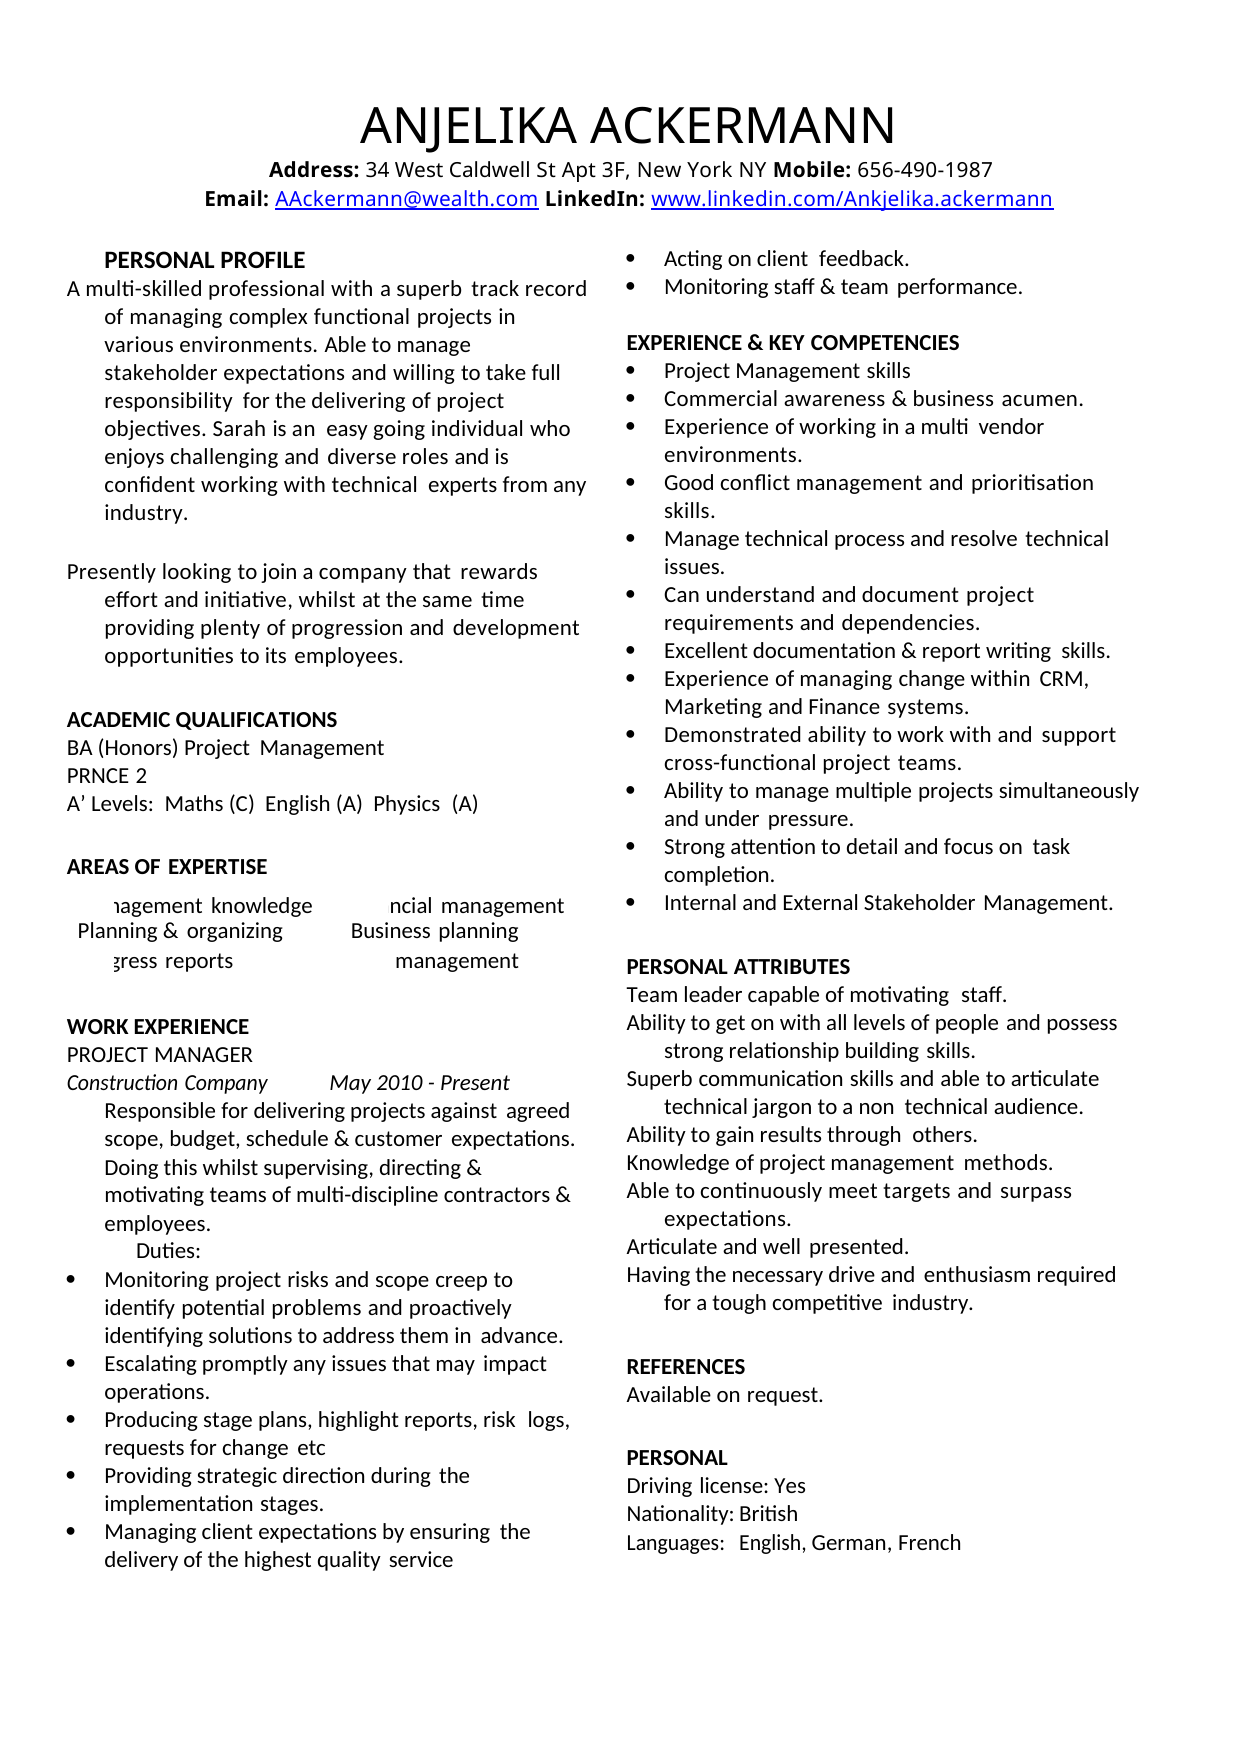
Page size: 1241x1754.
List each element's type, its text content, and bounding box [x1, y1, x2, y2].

subtitle Available on request. [626, 1380, 1148, 1408]
subtitle Demonstrated ability to work with and support cross-functional project teams. [626, 720, 1148, 776]
subtitle WORK EXPERIENCE [67, 1012, 589, 1041]
subtitle Languages: English, German, French [626, 1528, 1148, 1556]
table_header Management knowledge [115, 891, 388, 916]
subtitle Providing strategic direction during the implementation stages. [67, 1461, 589, 1517]
subtitle Can understand and document project requirements and dependencies. [626, 580, 1148, 636]
subtitle Articulate and well presented. [626, 1232, 1148, 1260]
subtitle Knowledge of project management methods. [626, 1148, 1148, 1176]
subtitle Monitoring staff & team performance. [626, 272, 1148, 300]
subtitle Manage technical process and resolve technical issues. [626, 524, 1148, 580]
subtitle Escalating promptly any issues that may impact operations. [67, 1349, 589, 1405]
subtitle Internal and External Stakeholder Management. [626, 888, 1148, 916]
subtitle Duties: [104, 1237, 589, 1265]
subtitle Managing client expectations by ensuring the delivery of the highest quality service [67, 1517, 589, 1573]
subtitle BA (Honors) Project Management [67, 733, 589, 761]
subtitle Excellent documentation & report writing skills. [626, 636, 1148, 664]
subtitle Ability to gain results through others. [626, 1120, 1148, 1148]
subtitle EXPERIENCE & KEY COMPETENCIES [626, 328, 1148, 356]
subtitle PERSONAL PROFILE [104, 244, 589, 274]
text Email: AAckermann@wealth.com LinkedIn: www.linkedin.com/Ankjelika.ackermann [109, 184, 1148, 212]
subtitle Experience of managing change within CRM, Marketing and Finance systems. [626, 664, 1148, 720]
subtitle Able to continuously meet targets and surpass expectations. [626, 1176, 1148, 1232]
subtitle Construction Company May 2010 - Present Responsible for delivering projects against agreed scope, budget, schedule & customer expectations. Doing this whilst supervising, directing & motivating teams of multi-discipline contractors & employees. [67, 1068, 589, 1237]
subtitle Good conflict management and prioritisation skills. [626, 468, 1148, 524]
subtitle Presently looking to join a company that rewards effort and initiative, whilst at the same time providing plenty of progression and development opportunities to its employees. [67, 557, 589, 669]
subtitle Nationality: British [626, 1499, 1148, 1528]
subtitle Having the necessary drive and enthusiasm required for a tough competitive industry. [626, 1260, 1148, 1316]
subtitle Team leader capable of motivating staff. [626, 980, 1148, 1008]
subtitle Producing stage plans, highlight reports, risk logs, requests for change etc [67, 1405, 589, 1461]
subtitle Ability to manage multiple projects simultaneously and under pressure. [626, 776, 1148, 832]
table_cell Progress reports [115, 946, 388, 972]
subtitle Commercial awareness & business acumen. [626, 384, 1148, 412]
text Address: 34 West Caldwell St Apt 3F, New York NY Mobile: 656-490-1987 [108, 156, 1148, 184]
subtitle Acting on client feedback. [626, 244, 1148, 272]
subtitle Driving license: Yes [626, 1472, 1148, 1499]
subtitle PERSONAL [626, 1443, 1148, 1472]
subtitle PRNCE 2 [67, 761, 589, 789]
subtitle Ability to get on with all levels of people and possess strong relationship building skills. [626, 1008, 1148, 1064]
table_cell Risk management [388, 946, 626, 972]
subtitle Experience of working in a multi vendor environments. [626, 412, 1148, 468]
subtitle ACADEMIC QUALIFICATIONS [67, 705, 589, 733]
subtitle REFERENCES [626, 1352, 1148, 1380]
text ANJELIKA ACKERMANN [109, 96, 1148, 155]
subtitle Superb communication skills and able to articulate technical jargon to a non technical audience. [626, 1064, 1148, 1120]
table_header Financial management [388, 891, 626, 916]
subtitle PROJECT MANAGER [67, 1041, 589, 1068]
table_cell Planning & organizing [115, 916, 388, 946]
subtitle Monitoring project risks and scope creep to identify potential problems and proactively identifying solutions to address them in advance. [67, 1265, 589, 1349]
subtitle A’ Levels: Maths (C) English (A) Physics (A) [67, 789, 589, 817]
subtitle A multi-skilled professional with a superb track record of managing complex functional projects in various environments. Able to manage stakeholder expectations and willing to take full responsibility for the delivering of project objectives. Sarah is an easy going individual who enjoys challenging and diverse roles and is confident working with technical experts from any industry. [67, 274, 589, 527]
subtitle PERSONAL ATTRIBUTES [626, 952, 1148, 980]
subtitle Project Management skills [626, 356, 1148, 384]
subtitle AREAS OF EXPERTISE [67, 852, 589, 881]
subtitle Strong attention to detail and focus on task completion. [626, 832, 1148, 888]
table_cell Business planning [388, 916, 626, 946]
